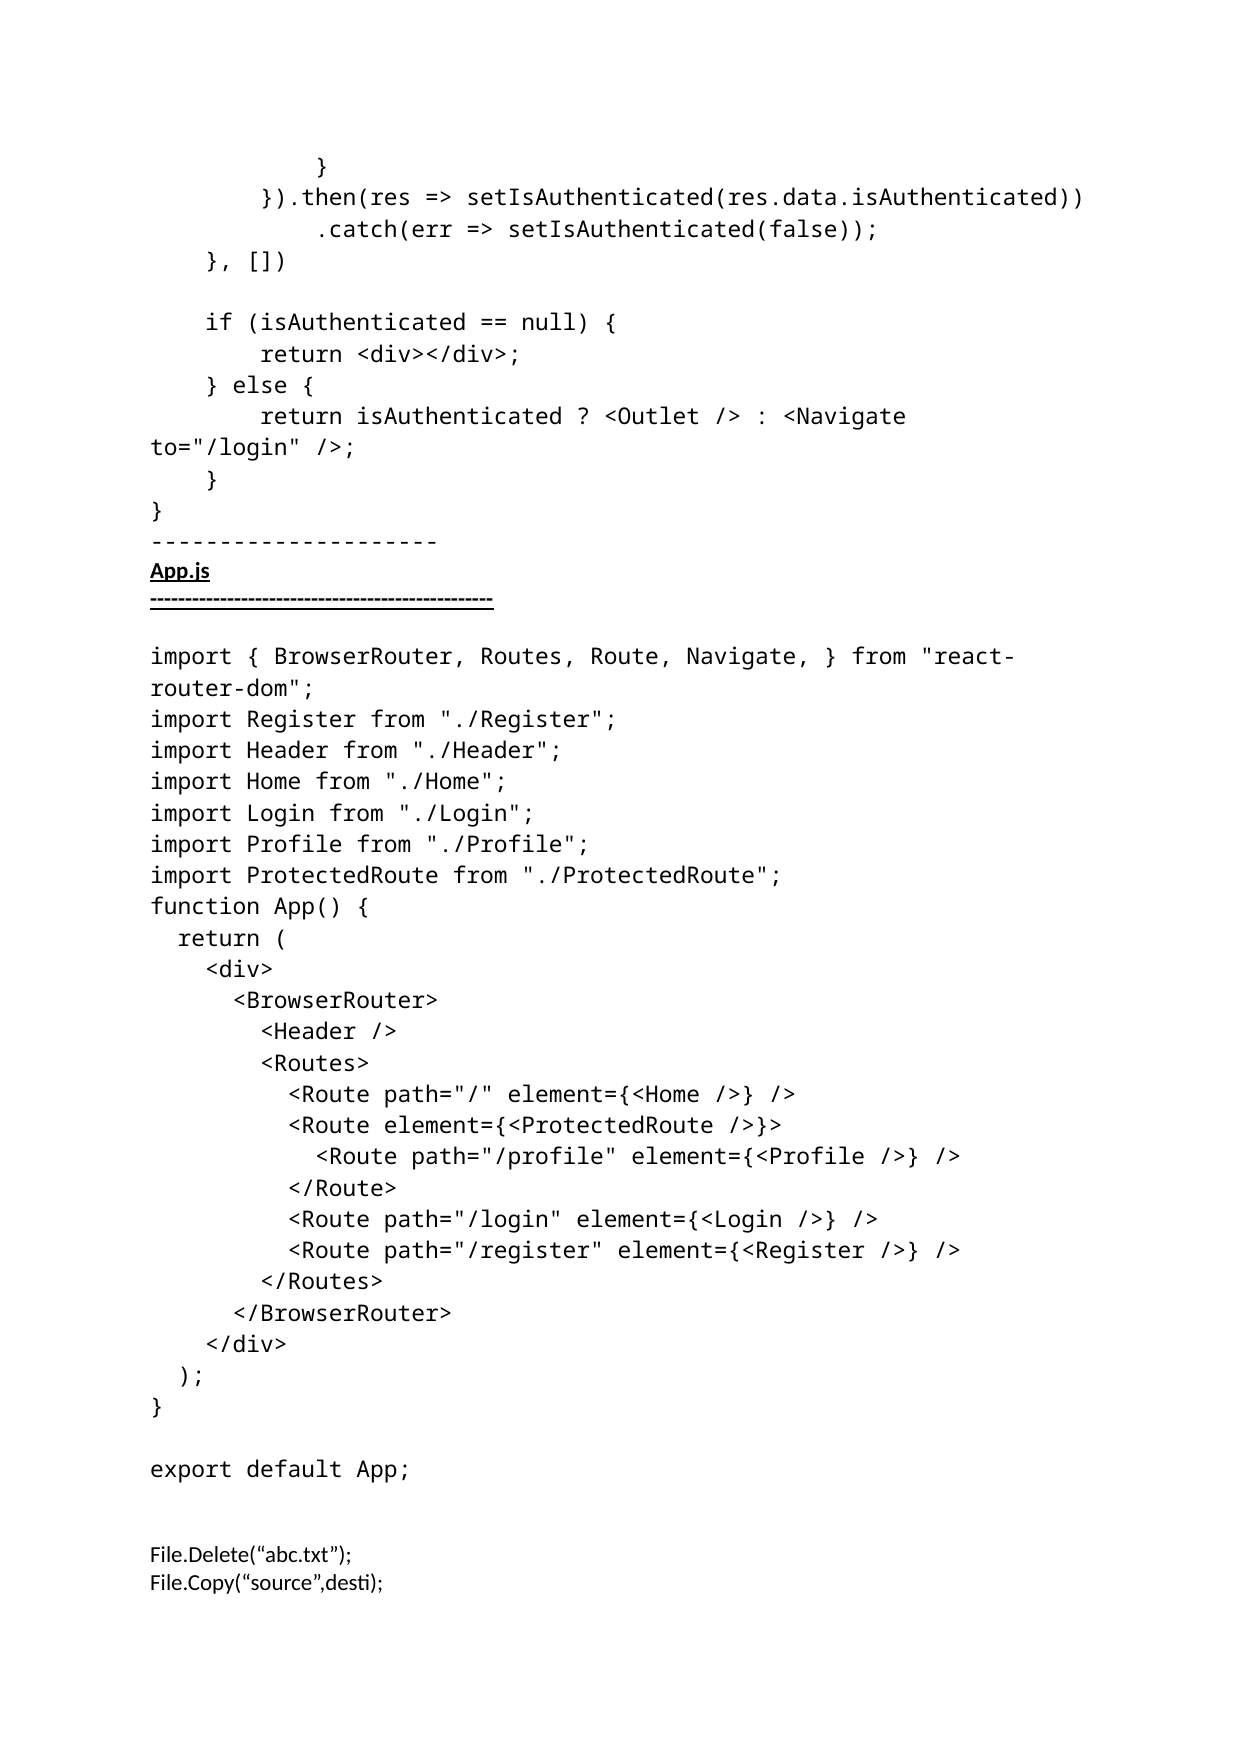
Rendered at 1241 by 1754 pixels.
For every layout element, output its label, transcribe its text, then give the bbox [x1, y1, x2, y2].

text import Home from "./Home"; [150, 765, 1090, 797]
text </Route> [150, 1172, 1090, 1203]
text } [150, 1390, 1090, 1422]
text } [150, 150, 1090, 181]
text .catch(err => setIsAuthenticated(false)); [150, 212, 1090, 244]
text return isAuthenticated ? <Outlet /> : <Navigate to="/login" />; [150, 400, 1090, 462]
text import Profile from "./Profile"; [150, 828, 1090, 859]
text </BrowserRouter> [150, 1297, 1090, 1328]
text <BrowserRouter> [150, 984, 1090, 1015]
text }).then(res => setIsAuthenticated(res.data.isAuthenticated)) [150, 181, 1090, 212]
text import ProtectedRoute from "./ProtectedRoute"; [150, 859, 1090, 890]
text function App() { [150, 890, 1090, 922]
text </Routes> [150, 1265, 1090, 1297]
text }, []) [150, 244, 1090, 275]
text ------------------------------------------------- [150, 584, 1090, 612]
text import Login from "./Login"; [150, 797, 1090, 828]
text <Route path="/" element={<Home />} /> [150, 1078, 1090, 1109]
text return <div></div>; [150, 337, 1090, 369]
text File.Copy(“source”,desti); [150, 1568, 1090, 1596]
text <Route path="/login" element={<Login />} /> [150, 1203, 1090, 1234]
text } [150, 462, 1090, 494]
text if (isAuthenticated == null) { [150, 306, 1090, 337]
text <div> [150, 953, 1090, 984]
text --------------------- [150, 525, 1090, 556]
text import { BrowserRouter, Routes, Route, Navigate, } from "react-router-dom"; [150, 640, 1090, 703]
text return ( [150, 922, 1090, 953]
text <Routes> [150, 1047, 1090, 1078]
text import Header from "./Header"; [150, 734, 1090, 765]
text <Route path="/profile" element={<Profile />} /> [150, 1140, 1090, 1172]
text <Route element={<ProtectedRoute />}> [150, 1109, 1090, 1140]
text import Register from "./Register"; [150, 703, 1090, 734]
text <Header /> [150, 1015, 1090, 1047]
text } else { [150, 369, 1090, 400]
text ); [150, 1359, 1090, 1390]
text } [150, 494, 1090, 525]
text App.js [150, 556, 1090, 584]
text File.Delete(“abc.txt”); [150, 1540, 1090, 1568]
text </div> [150, 1328, 1090, 1359]
text export default App; [150, 1453, 1090, 1484]
text <Route path="/register" element={<Register />} /> [150, 1234, 1090, 1265]
